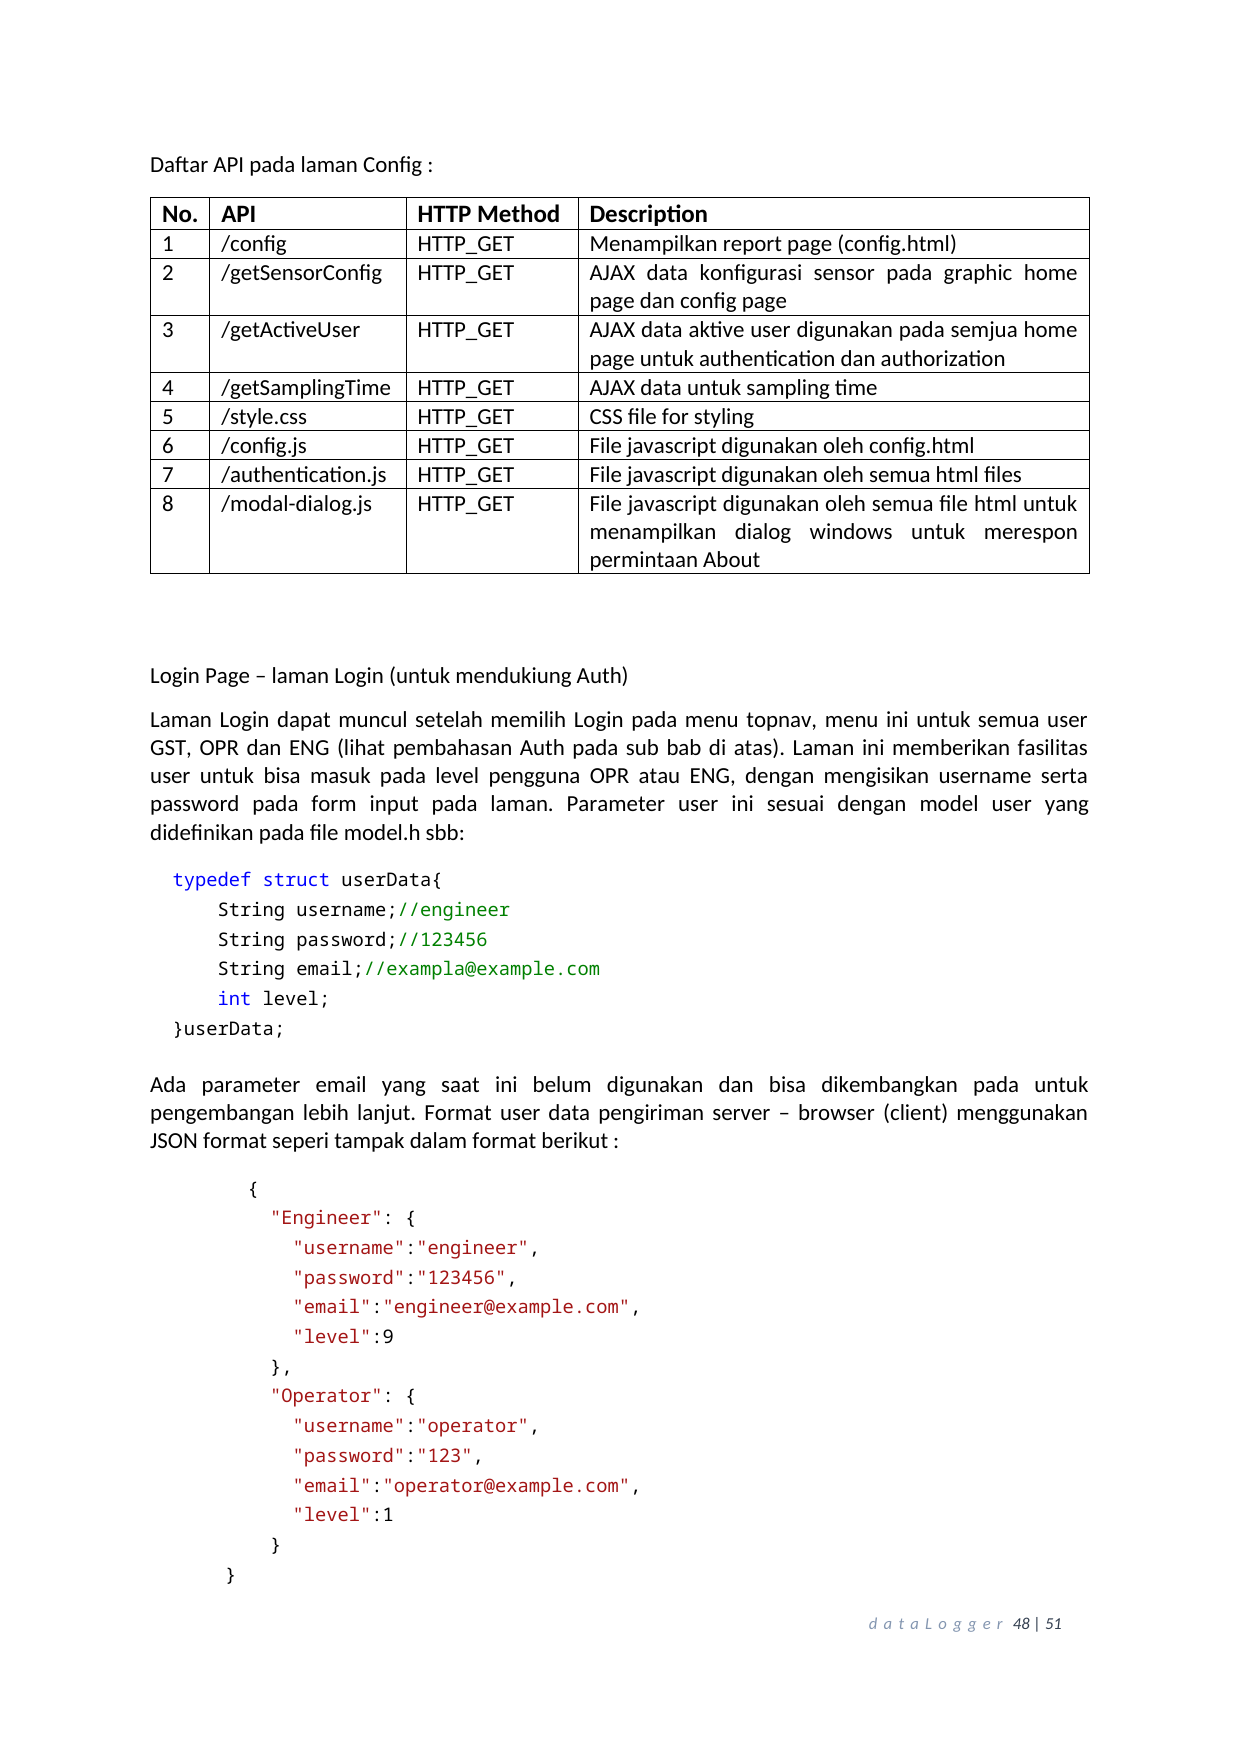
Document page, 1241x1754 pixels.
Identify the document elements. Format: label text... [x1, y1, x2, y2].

table_cell /authentication.js [210, 460, 406, 488]
table_cell /style.css [210, 402, 406, 430]
text "username":"engineer", [225, 1230, 1090, 1260]
table_cell HTTP_GET [407, 489, 578, 573]
text String password;//123456 [150, 922, 1090, 951]
text "password":"123456", [225, 1260, 1090, 1289]
table_cell 1 [151, 230, 209, 257]
table_header No. [151, 198, 209, 228]
text String email;//exampla@example.com [150, 951, 1090, 981]
table_cell CSS file for styling [579, 402, 1089, 430]
table_cell /getActiveUser [210, 316, 406, 372]
table_header API [210, 198, 406, 228]
table_cell 3 [151, 316, 209, 372]
text "Operator": { [225, 1379, 1090, 1408]
text Login Page – laman Login (untuk mendukiung Auth) [150, 661, 1090, 689]
table_cell /getSamplingTime [210, 373, 406, 401]
text } [150, 1557, 1090, 1586]
table_cell 7 [151, 460, 209, 488]
text } [225, 1527, 1090, 1557]
table_cell HTTP_GET [407, 259, 578, 314]
table_cell HTTP_GET [407, 373, 578, 401]
table_cell HTTP_GET [407, 316, 578, 372]
table_cell 6 [151, 431, 209, 459]
text "username":"operator", [225, 1408, 1090, 1438]
text "Engineer": { [225, 1201, 1090, 1230]
text Daftar API pada laman Config : [150, 150, 1090, 178]
table_header Description [579, 198, 1089, 228]
text typedef struct userData{ [150, 862, 1090, 892]
table_cell /config [210, 230, 406, 257]
table_cell File javascript digunakan oleh config.html [579, 431, 1089, 459]
table_cell HTTP_GET [407, 460, 578, 488]
table_cell 4 [151, 373, 209, 401]
table_cell HTTP_GET [407, 230, 578, 257]
table_cell File javascript digunakan oleh semua file html untuk menampilkan dialog windows untuk merespon permintaan About [579, 489, 1089, 573]
text { [225, 1171, 1090, 1201]
table_cell 5 [151, 402, 209, 430]
text Laman Login dapat muncul setelah memilih Login pada menu topnav, menu ini untuk semua user GST, OPR dan ENG (lihat pembahasan Auth pada sub bab di atas). Laman ini memberikan fasilitas user untuk bisa masuk pada level pengguna OPR atau ENG, dengan mengisikan username serta password pada form input pada laman. Parameter user ini sesuai dengan model user yang didefinikan pada file model.h sbb: [150, 706, 1090, 846]
text }userData; [150, 1011, 1090, 1040]
table_cell /config.js [210, 431, 406, 459]
table_cell AJAX data konfigurasi sensor pada graphic home page dan config page [579, 259, 1089, 314]
text int level; [150, 981, 1090, 1011]
text "email":"engineer@example.com", [225, 1289, 1090, 1319]
text "level":1 [225, 1497, 1090, 1527]
table_cell HTTP_GET [407, 402, 578, 430]
table_cell Menampilkan report page (config.html) [579, 230, 1089, 257]
table_cell AJAX data aktive user digunakan pada semjua home page untuk authentication dan authorization [579, 316, 1089, 372]
text "email":"operator@example.com", [225, 1468, 1090, 1497]
text "password":"123", [225, 1438, 1090, 1468]
text "level":9 [225, 1319, 1090, 1349]
text Ada parameter email yang saat ini belum digunakan dan bisa dikembangkan pada untuk pengembangan lebih lanjut. Format user data pengiriman server – browser (client) menggunakan JSON format seperi tampak dalam format berikut : [150, 1070, 1090, 1154]
table_cell File javascript digunakan oleh semua html files [579, 460, 1089, 488]
table_header HTTP Method [407, 198, 578, 228]
table_cell 8 [151, 489, 209, 573]
table_cell AJAX data untuk sampling time [579, 373, 1089, 401]
table_cell /getSensorConfig [210, 259, 406, 314]
text String username;//engineer [150, 892, 1090, 922]
table_cell HTTP_GET [407, 431, 578, 459]
text }, [225, 1349, 1090, 1379]
table_cell /modal-dialog.js [210, 489, 406, 573]
table_cell 2 [151, 259, 209, 314]
